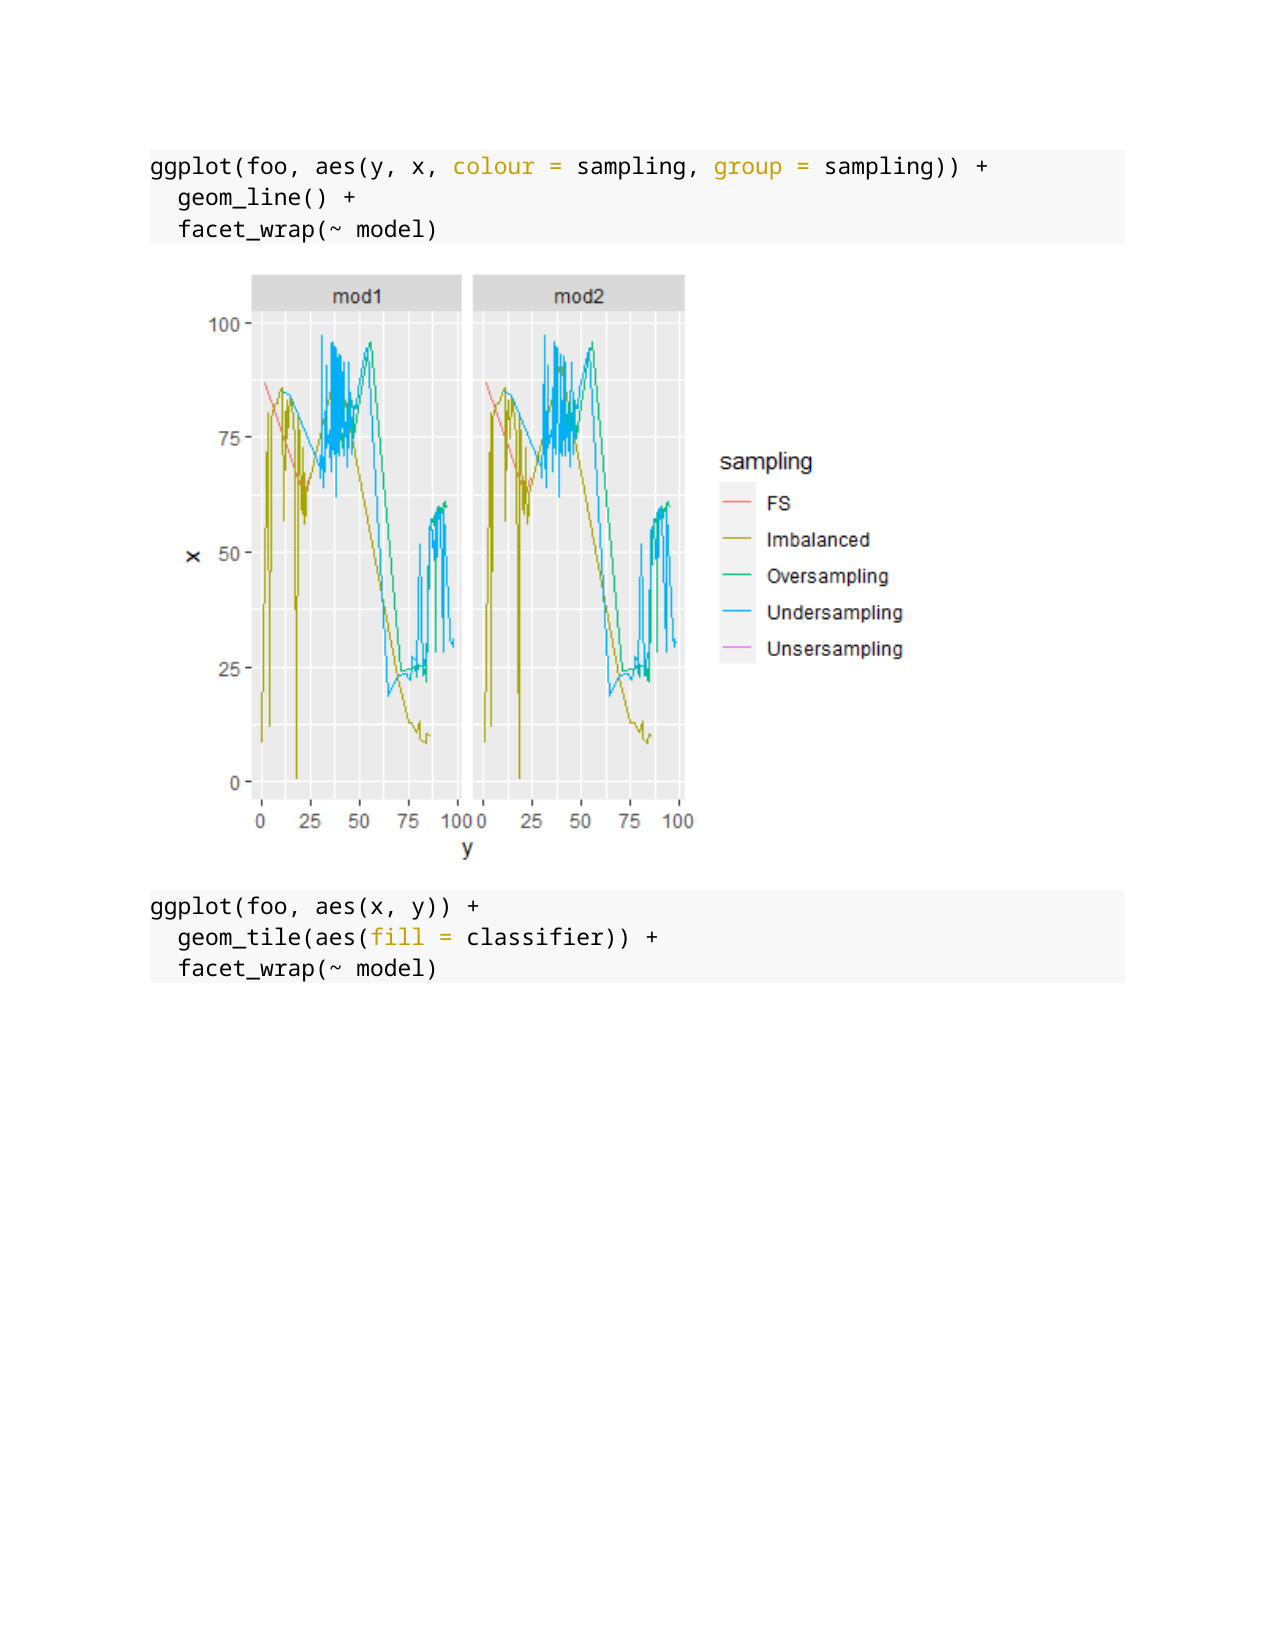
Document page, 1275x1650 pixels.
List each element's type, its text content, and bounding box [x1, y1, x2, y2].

text ggplot(foo, aes(y, x, colour = sampling, group = sampling)) + geom_line() + facet_wrap(~ model) [150, 150, 1125, 244]
picture [168, 264, 927, 871]
text ggplot(foo, aes(x, y)) + geom_tile(aes(fill = classifier)) + facet_wrap(~ model) [439, 890, 1125, 983]
